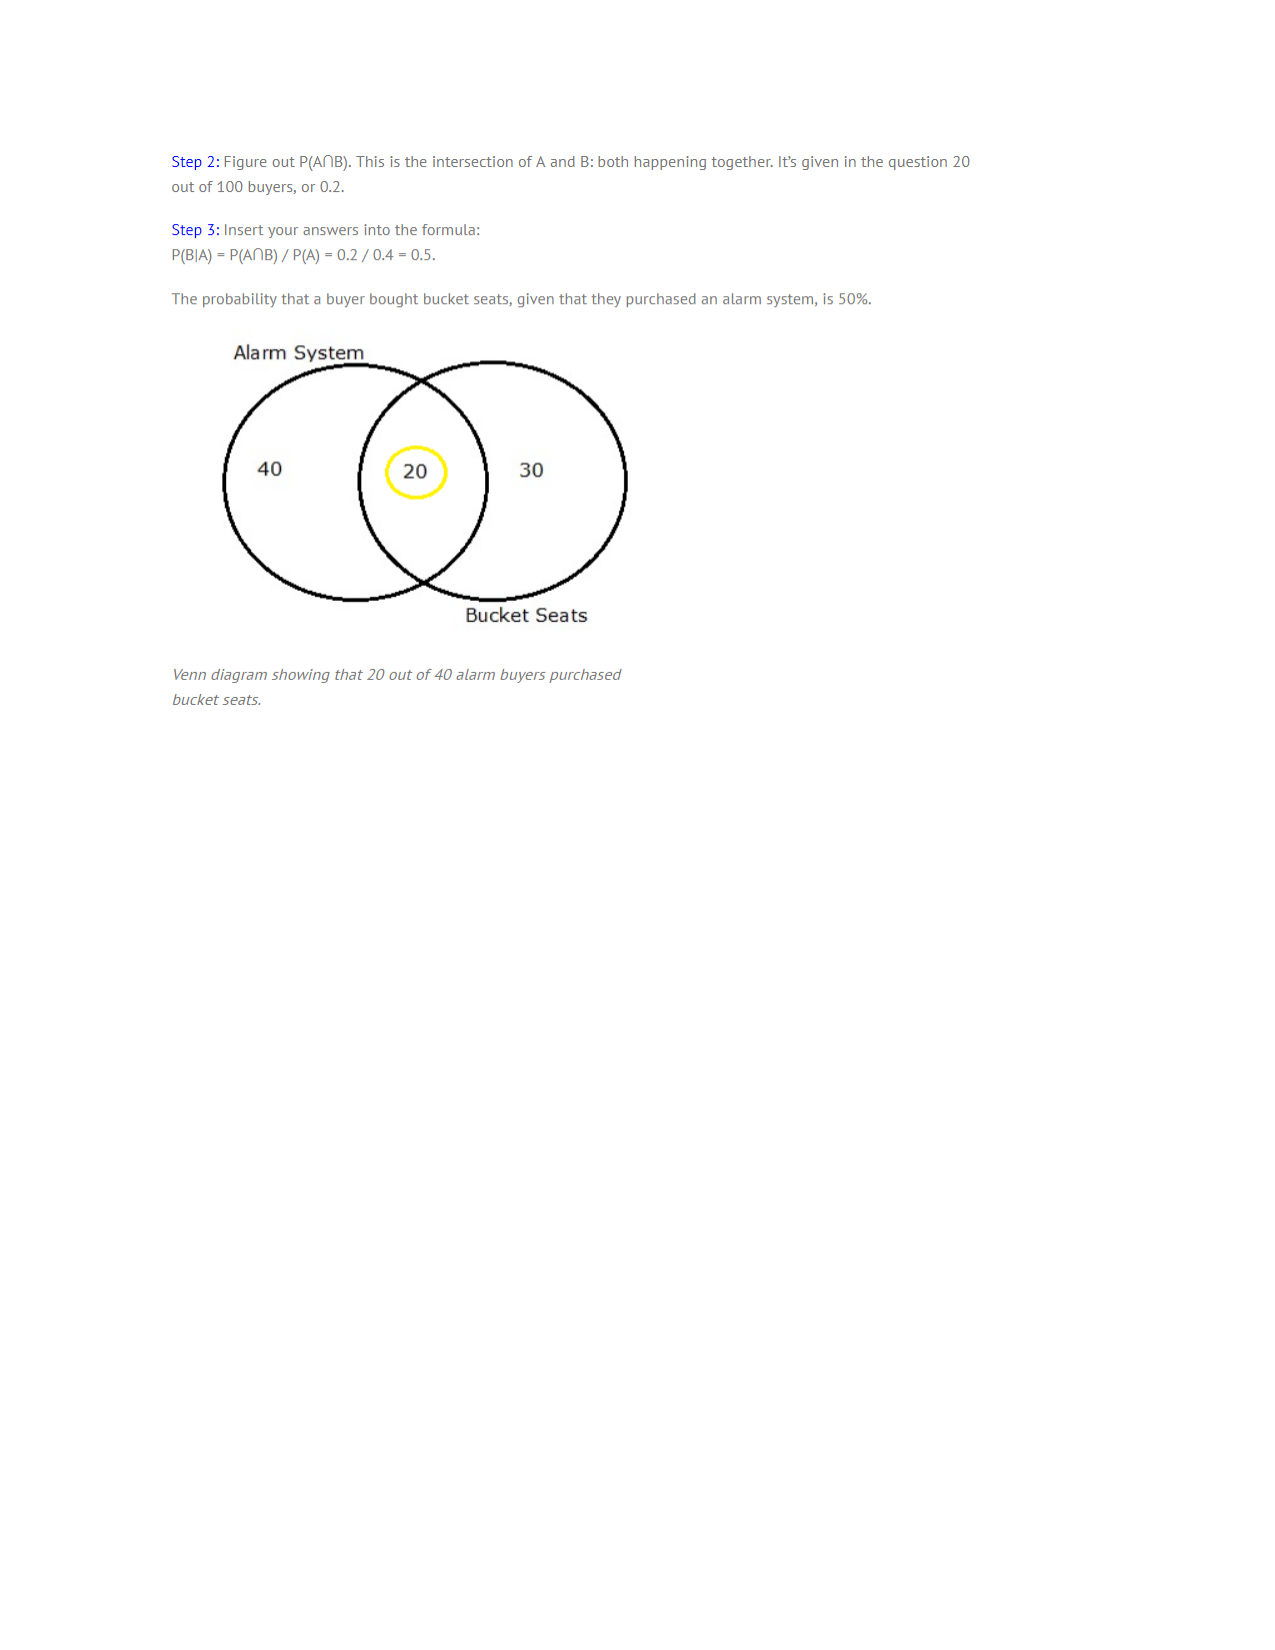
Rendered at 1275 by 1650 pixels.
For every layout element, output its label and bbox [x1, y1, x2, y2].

picture [150, 150, 1009, 726]
